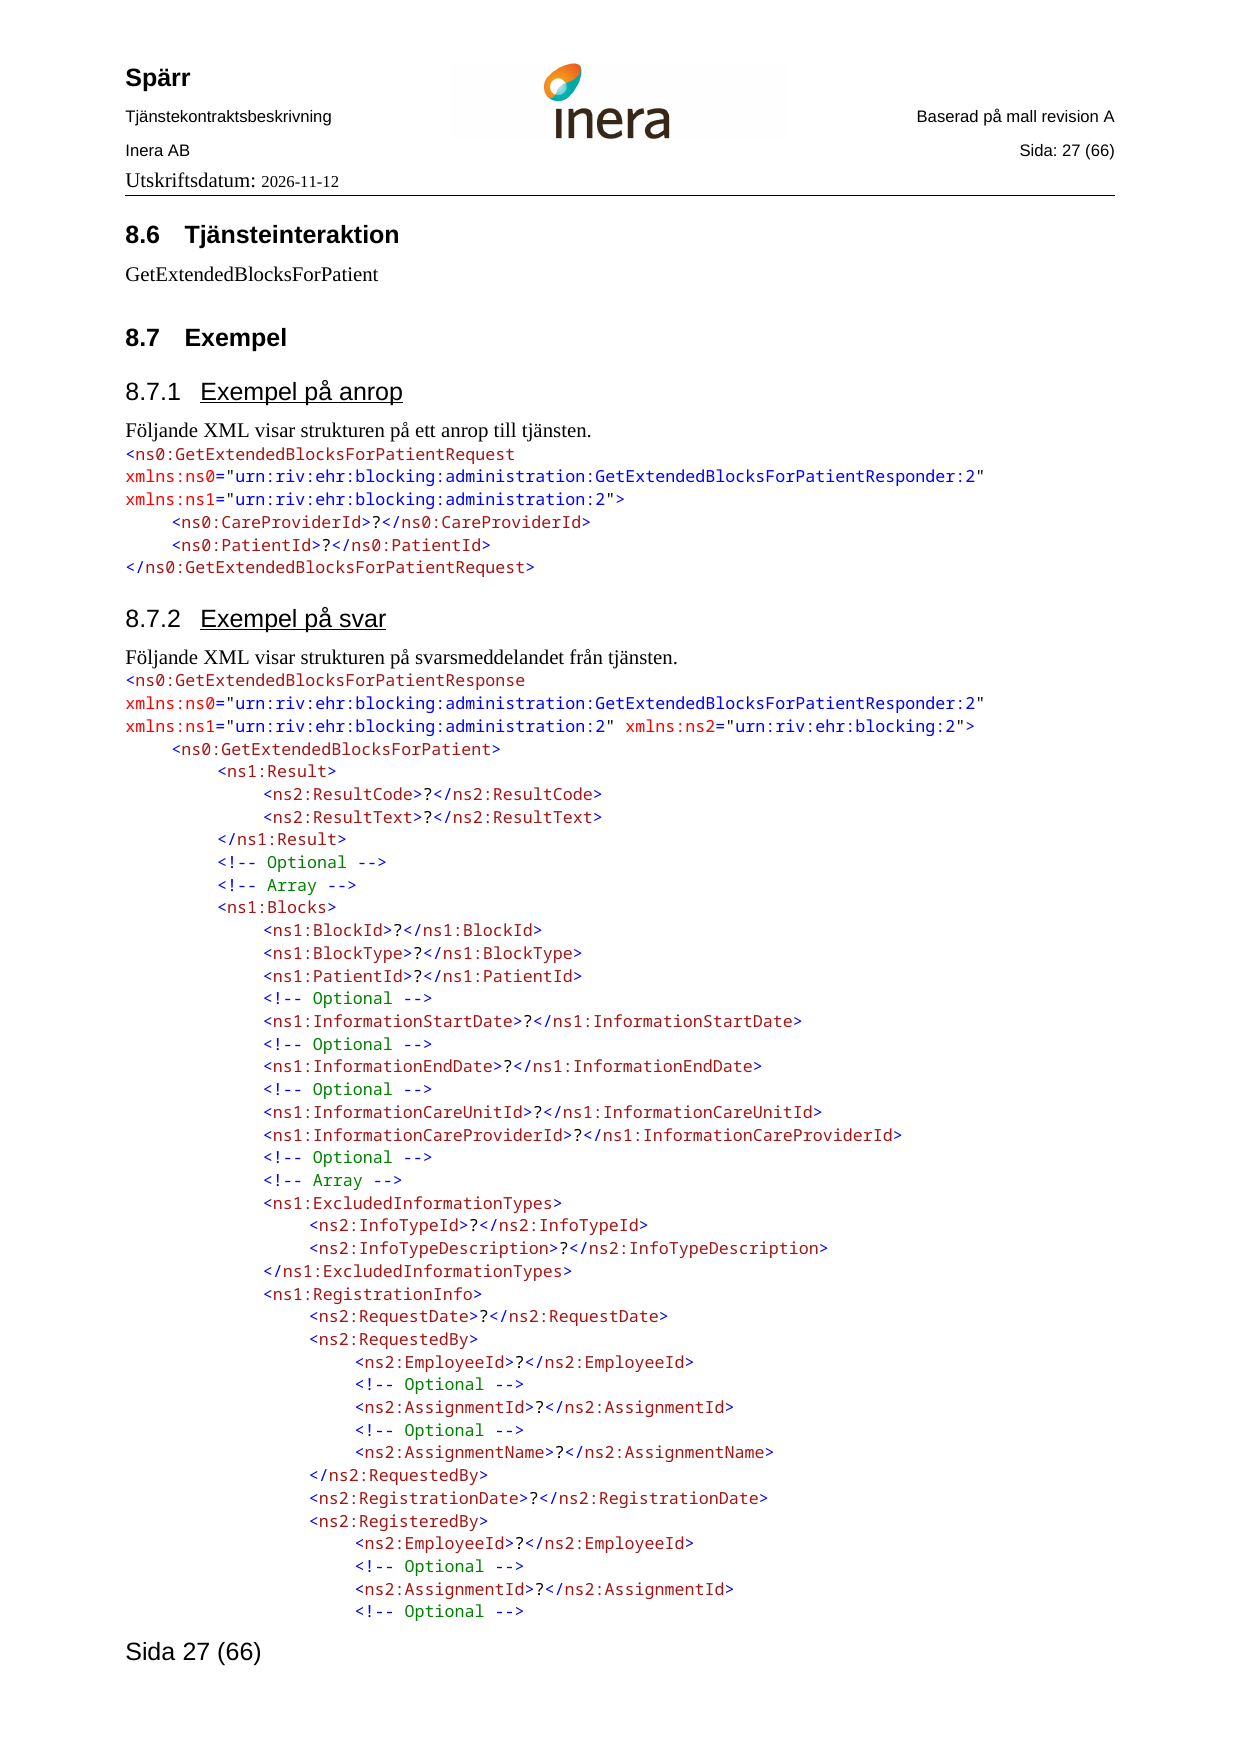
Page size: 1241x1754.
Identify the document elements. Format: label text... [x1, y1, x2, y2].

text <ns0:GetExtendedBlocksForPatientResponse xmlns:ns0="urn:riv:ehr:blocking:administration:GetExtendedBlocksForPatientResponder:2" xmlns:ns1="urn:riv:ehr:blocking:administration:2" xmlns:ns2="urn:riv:ehr:blocking:2"> [125, 669, 1115, 737]
text </ns1:Result> [217, 828, 1115, 851]
text <ns2:ResultCode>?</ns2:ResultCode> [263, 782, 1115, 805]
subtitle Exempel [125, 323, 956, 352]
text <ns1:InformationCareUnitId>?</ns1:InformationCareUnitId> [263, 1100, 1115, 1123]
text <ns1:BlockId>?</ns1:BlockId> [263, 919, 1115, 941]
text Följande XML visar strukturen på svarsmeddelandet från tjänsten. [125, 645, 1115, 669]
text <!-- Array --> [217, 873, 1115, 896]
text <ns1:InformationCareProviderId>?</ns1:InformationCareProviderId> [263, 1123, 1115, 1146]
text <ns2:RegisteredBy> [308, 1509, 1115, 1532]
text <!-- Optional --> [217, 851, 1115, 873]
text <!-- Optional --> [354, 1418, 1115, 1441]
text <!-- Optional --> [263, 1032, 1115, 1055]
subtitle Exempel på svar [125, 604, 1115, 632]
text <ns1:RegistrationInfo> [263, 1282, 1115, 1305]
text <!-- Optional --> [263, 1146, 1115, 1168]
text <!-- Optional --> [354, 1554, 1115, 1577]
text <ns1:Blocks> [217, 896, 1115, 919]
text <ns1:PatientId>?</ns1:PatientId> [263, 964, 1115, 987]
subtitle Tjänsteinteraktion [125, 221, 956, 249]
picture [451, 63, 789, 139]
text <ns2:ResultText>?</ns2:ResultText> [263, 805, 1115, 828]
text <ns1:Result> [217, 760, 1115, 782]
text <ns2:EmployeeId>?</ns2:EmployeeId> [354, 1532, 1115, 1554]
text <ns0:PatientId>?</ns0:PatientId> [171, 533, 1115, 556]
text <ns2:InfoTypeId>?</ns2:InfoTypeId> [308, 1214, 1115, 1237]
text <ns1:InformationEndDate>?</ns1:InformationEndDate> [263, 1055, 1115, 1078]
text <ns1:InformationStartDate>?</ns1:InformationStartDate> [263, 1009, 1115, 1032]
text <!-- Optional --> [263, 987, 1115, 1009]
text <!-- Optional --> [263, 1078, 1115, 1100]
text <ns2:AssignmentName>?</ns2:AssignmentName> [354, 1441, 1115, 1464]
text <ns1:BlockType>?</ns1:BlockType> [263, 941, 1115, 964]
text <ns0:GetExtendedBlocksForPatientRequest xmlns:ns0="urn:riv:ehr:blocking:administration:GetExtendedBlocksForPatientResponder:2" xmlns:ns1="urn:riv:ehr:blocking:administration:2"> [125, 442, 1115, 511]
text </ns0:GetExtendedBlocksForPatientRequest> [125, 556, 1115, 579]
text <ns0:GetExtendedBlocksForPatient> [171, 737, 1115, 760]
text <ns2:RegistrationDate>?</ns2:RegistrationDate> [308, 1486, 1115, 1509]
text <ns2:RequestedBy> [308, 1327, 1115, 1350]
text Följande XML visar strukturen på ett anrop till tjänsten. [125, 418, 1115, 442]
text <ns2:AssignmentId>?</ns2:AssignmentId> [354, 1577, 1115, 1600]
text </ns1:ExcludedInformationTypes> [263, 1259, 1115, 1282]
text <ns2:InfoTypeDescription>?</ns2:InfoTypeDescription> [308, 1237, 1115, 1259]
text </ns2:RequestedBy> [308, 1464, 1115, 1486]
text <!-- Array --> [263, 1168, 1115, 1191]
text GetExtendedBlocksForPatient [125, 262, 1115, 286]
text <ns0:CareProviderId>?</ns0:CareProviderId> [171, 511, 1115, 533]
text <ns2:RequestDate>?</ns2:RequestDate> [308, 1305, 1115, 1327]
text <ns2:EmployeeId>?</ns2:EmployeeId> [354, 1350, 1115, 1373]
text <!-- Optional --> [354, 1373, 1115, 1396]
subtitle Exempel på anrop [125, 377, 1115, 406]
text <ns2:AssignmentId>?</ns2:AssignmentId> [354, 1396, 1115, 1418]
text <ns1:ExcludedInformationTypes> [263, 1191, 1115, 1214]
text <!-- Optional --> [354, 1600, 1115, 1623]
